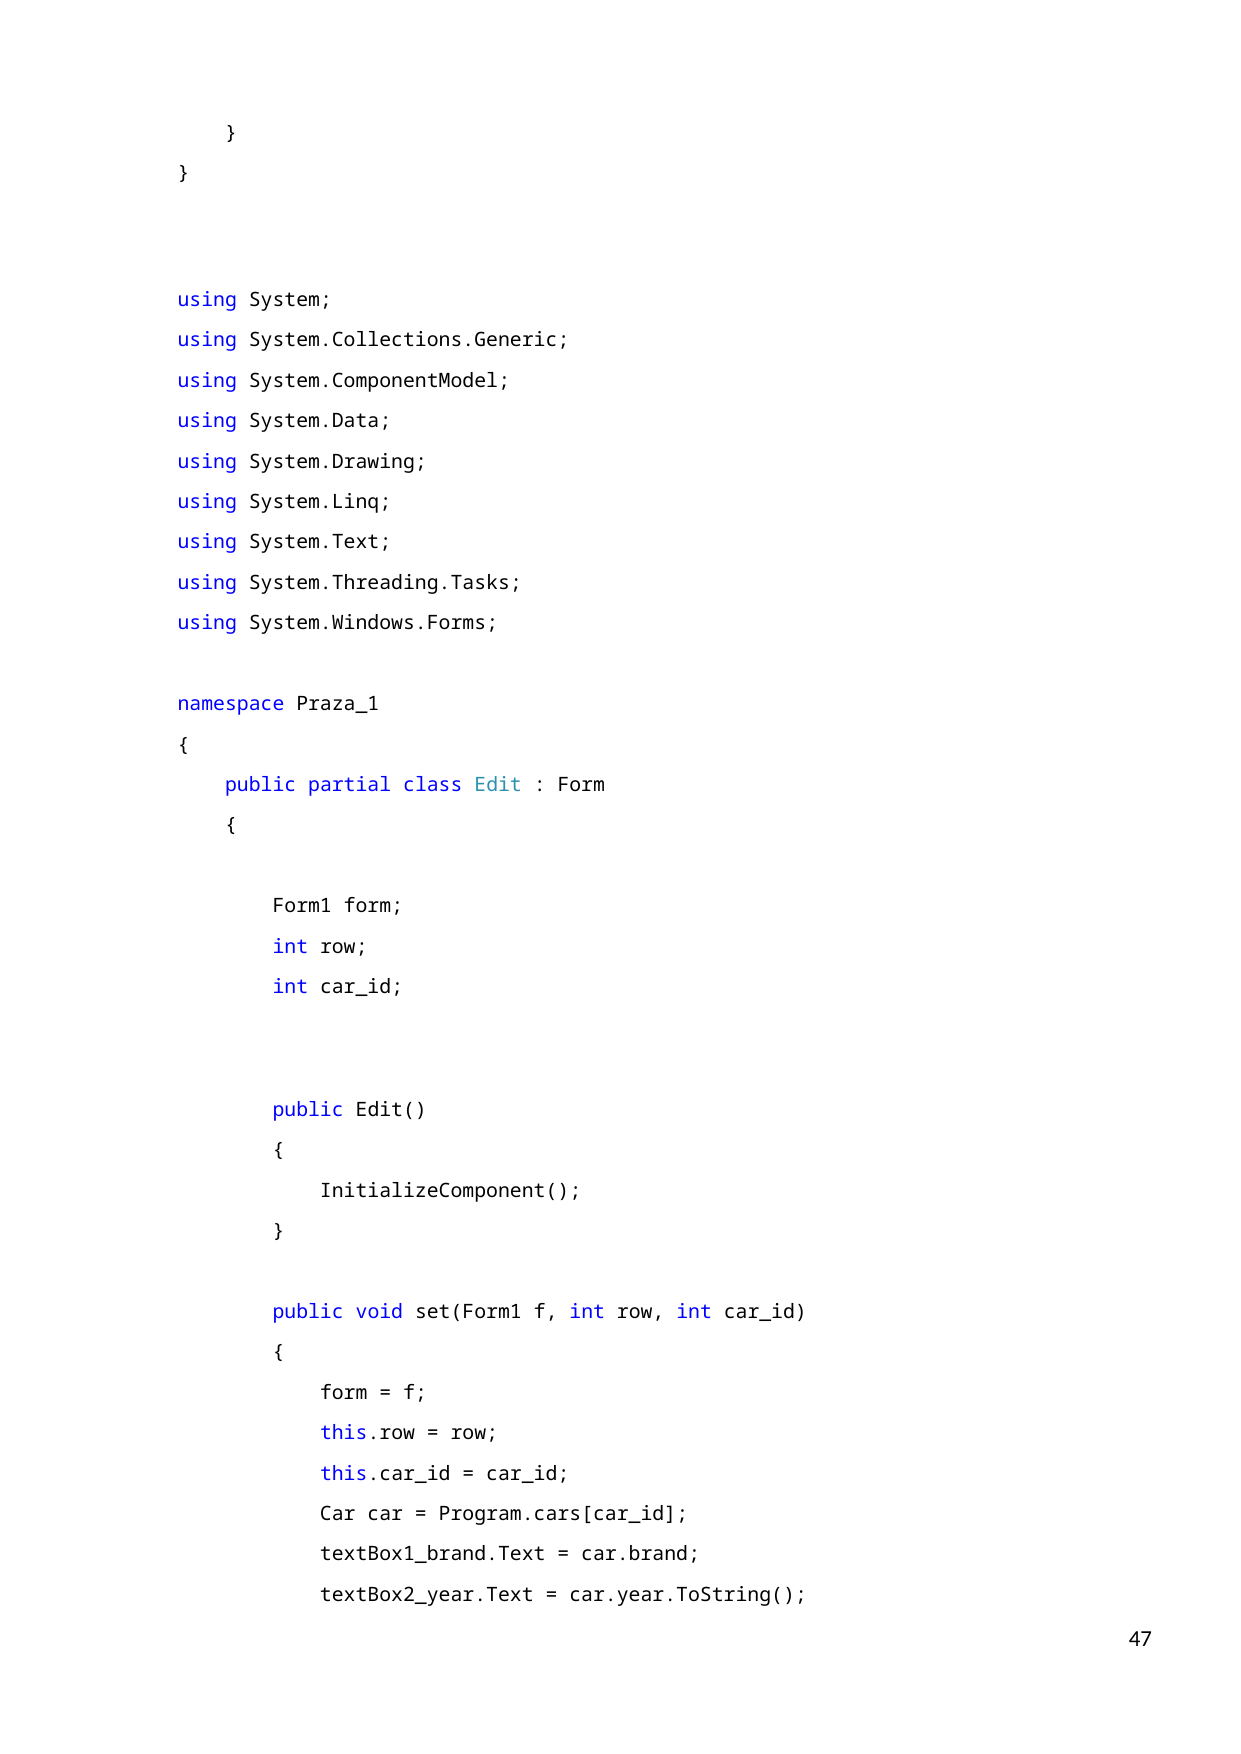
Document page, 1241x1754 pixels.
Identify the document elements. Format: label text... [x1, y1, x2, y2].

text textBox1_brand.Text = car.brand; [177, 1540, 1152, 1567]
text using System.Text; [177, 528, 1152, 555]
text using System.ComponentModel; [177, 366, 1152, 393]
text } [177, 1216, 1152, 1243]
text int car_id; [177, 972, 1152, 999]
text using System.Drawing; [177, 447, 1152, 474]
text using System.Data; [177, 406, 1152, 433]
text { [177, 1338, 1152, 1364]
text form = f; [177, 1378, 1152, 1405]
text public void set(Form1 f, int row, int car_id) [177, 1297, 1152, 1324]
text } [177, 118, 1152, 145]
text public partial class Edit : Form [177, 770, 1152, 797]
text using System.Windows.Forms; [177, 608, 1152, 636]
text } [177, 158, 1152, 186]
text using System.Collections.Generic; [177, 326, 1152, 353]
text { [177, 730, 1152, 757]
text public Edit() [177, 1095, 1152, 1122]
text using System.Linq; [177, 487, 1152, 514]
text this.row = row; [177, 1418, 1152, 1445]
text { [177, 1136, 1152, 1162]
text using System; [177, 285, 1152, 312]
text this.car_id = car_id; [177, 1459, 1152, 1486]
text { [177, 811, 1152, 838]
text Car car = Program.cars[car_id]; [177, 1499, 1152, 1526]
text namespace Praza_1 [177, 689, 1152, 716]
text textBox2_year.Text = car.year.ToString(); [177, 1580, 1152, 1607]
text using System.Threading.Tasks; [177, 568, 1152, 595]
text InitializeComponent(); [177, 1176, 1152, 1203]
text int row; [177, 932, 1152, 959]
text Form1 form; [177, 891, 1152, 918]
